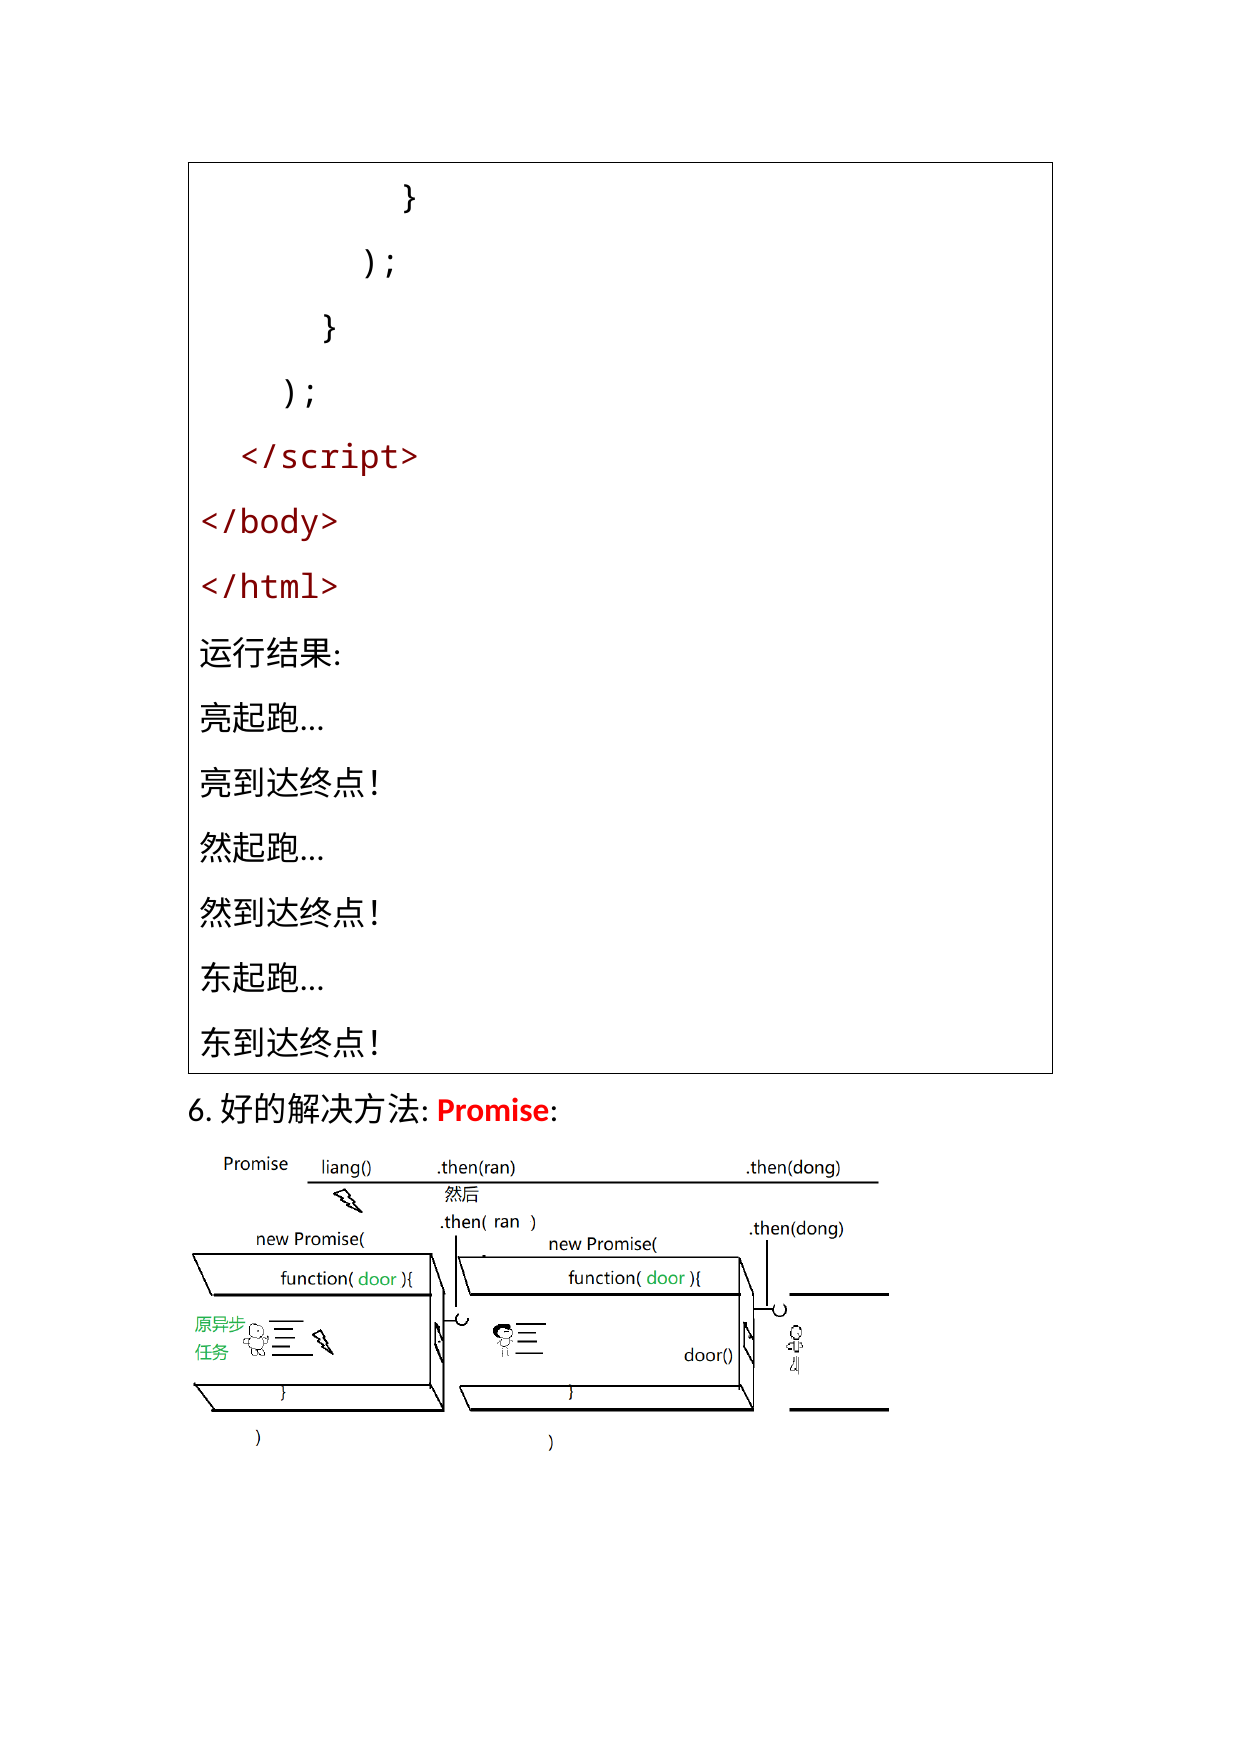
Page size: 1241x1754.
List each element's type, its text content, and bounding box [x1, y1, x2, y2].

text 6. 好的解决方法: Promise: [187, 1074, 1053, 1139]
picture [187, 1139, 889, 1467]
